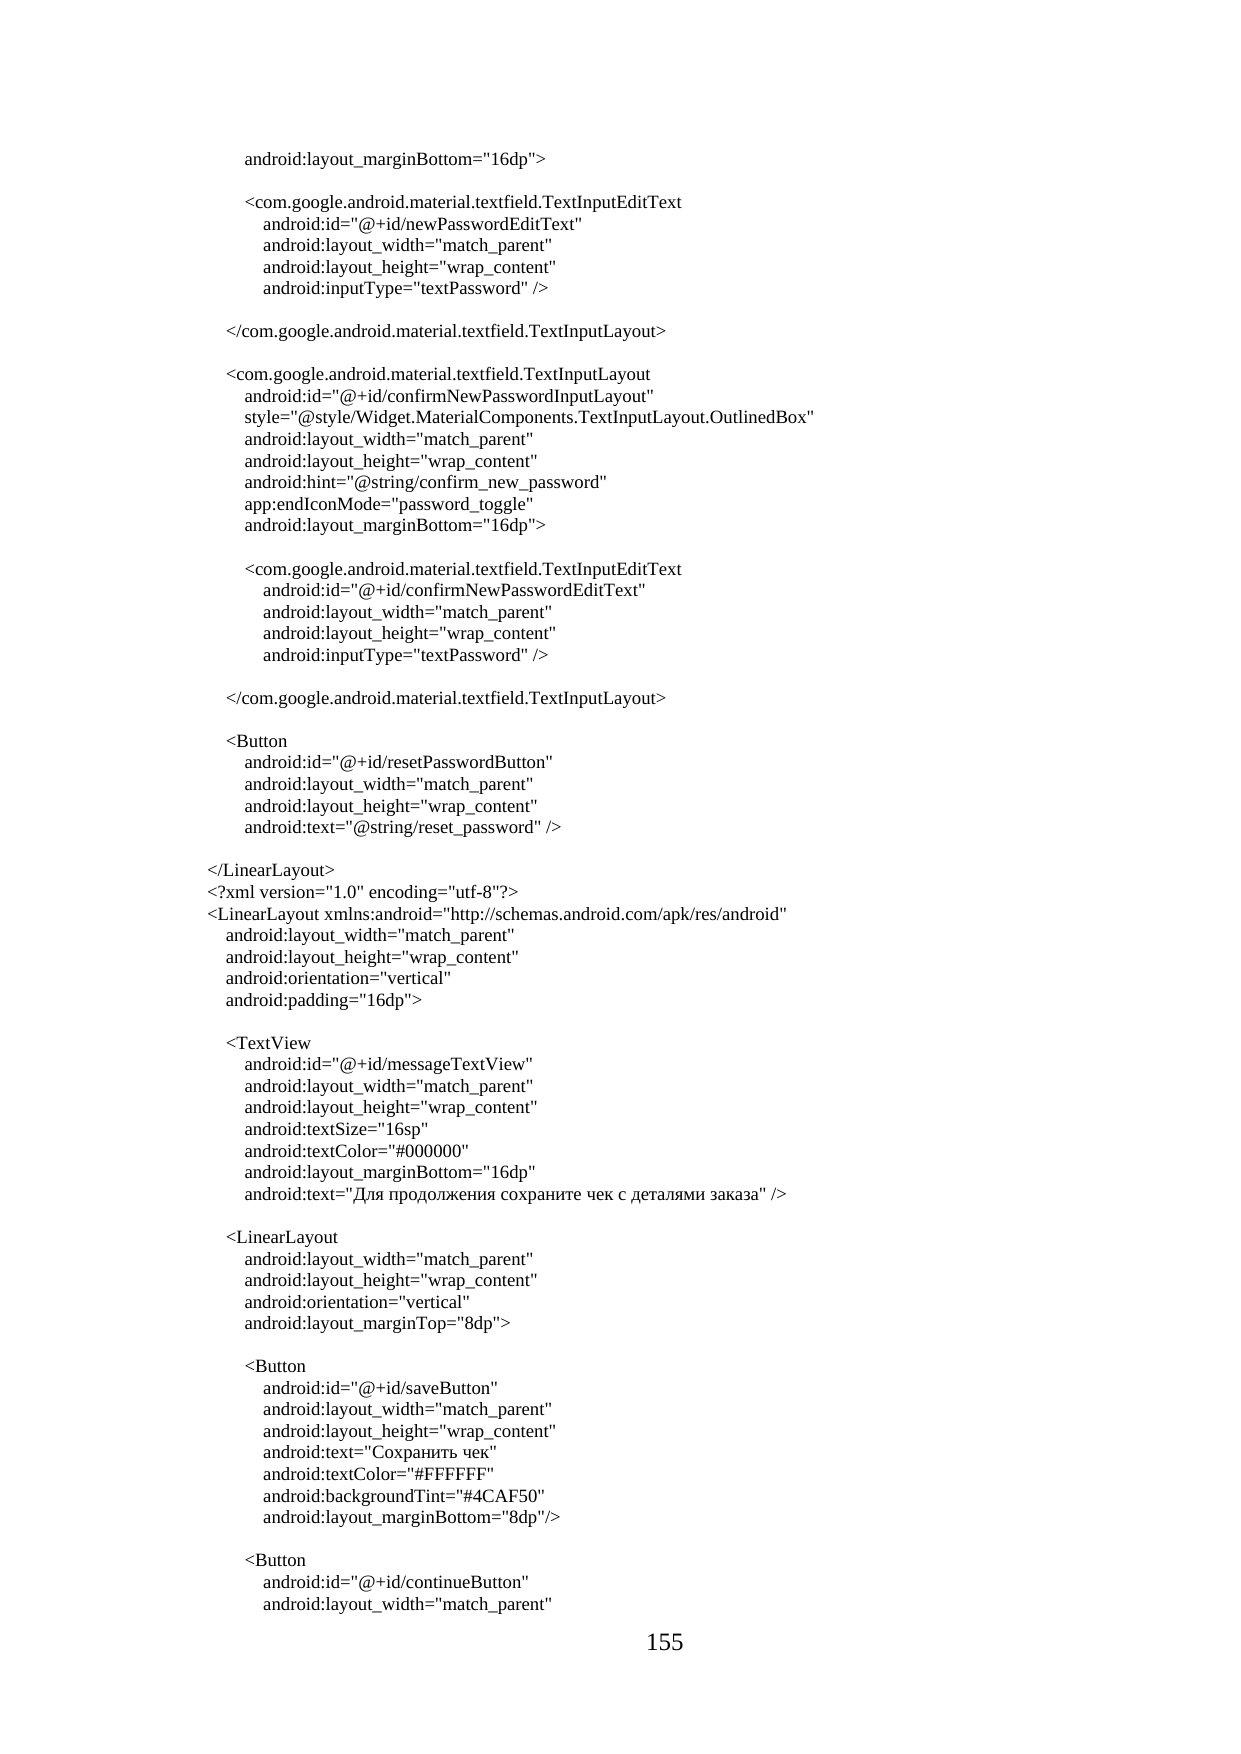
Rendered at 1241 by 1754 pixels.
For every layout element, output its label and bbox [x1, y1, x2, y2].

text [207, 148, 1122, 881]
text [207, 881, 1122, 1614]
